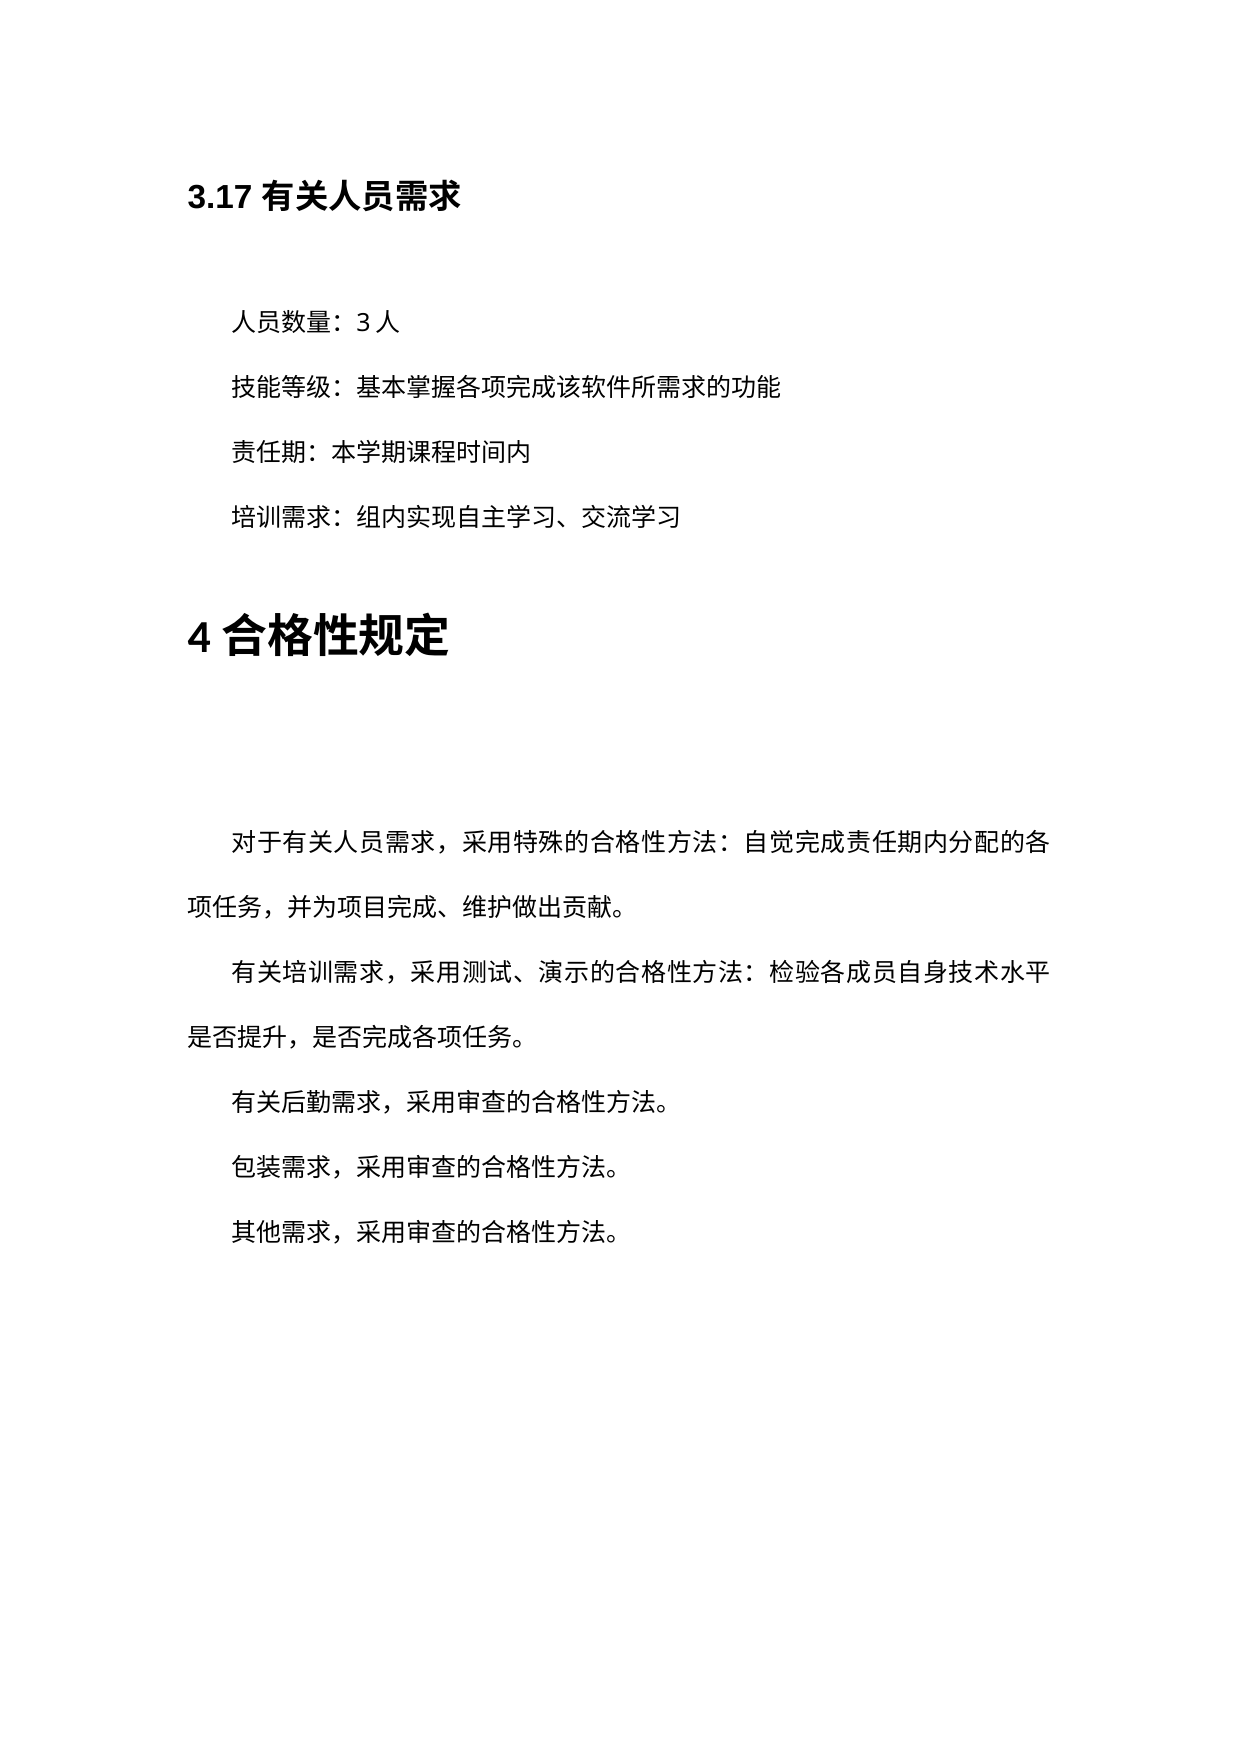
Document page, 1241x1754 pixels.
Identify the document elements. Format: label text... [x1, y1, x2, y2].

text 有关培训需求，采用测试、演示的合格性方法：检验各成员自身技术水平是否提升，是否完成各项任务。 [187, 939, 1053, 1069]
text 人员数量：3人 [187, 289, 1053, 354]
text 包装需求，采用审查的合格性方法。 [187, 1134, 1053, 1199]
text 培训需求：组内实现自主学习、交流学习 [187, 484, 1053, 549]
subtitle 3.17 有关人员需求 [187, 162, 1053, 227]
text 技能等级：基本掌握各项完成该软件所需求的功能 [187, 354, 1053, 419]
subtitle 4 合格性规定 [187, 584, 1053, 682]
text 其他需求，采用审查的合格性方法。 [187, 1199, 1053, 1264]
text 对于有关人员需求，采用特殊的合格性方法：自觉完成责任期内分配的各项任务，并为项目完成、维护做出贡献。 [187, 809, 1053, 939]
text 有关后勤需求，采用审查的合格性方法。 [187, 1069, 1053, 1134]
text 责任期：本学期课程时间内 [187, 419, 1053, 484]
